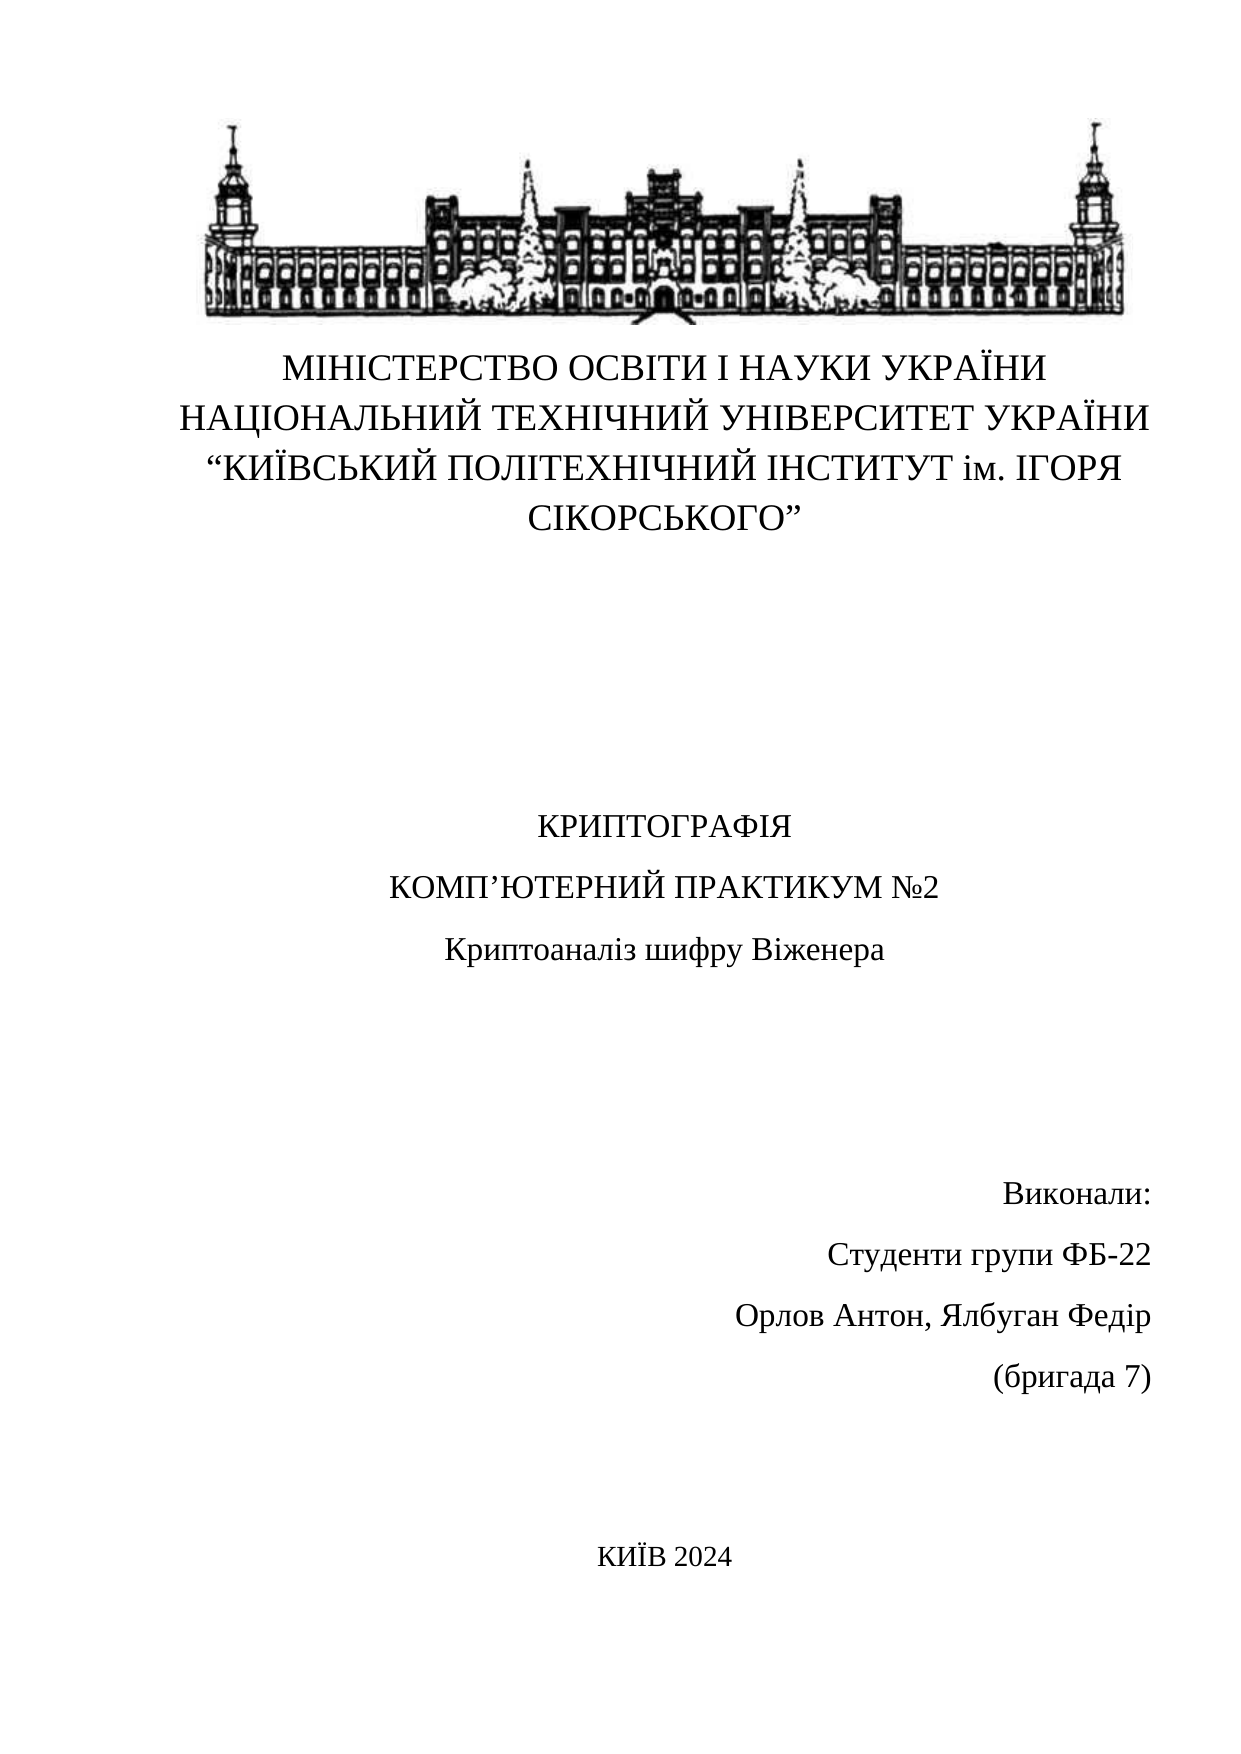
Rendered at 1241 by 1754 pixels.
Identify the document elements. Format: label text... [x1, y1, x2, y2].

text (бригада 7) [177, 1356, 1152, 1394]
text Орлов Антон, Ялбуган Федір [177, 1295, 1152, 1333]
text КИЇВ 2024 [177, 1539, 1152, 1573]
text КОМП’ЮТЕРНИЙ ПРАКТИКУМ №2 [177, 868, 1152, 906]
text КРИПТОГРАФІЯ [177, 807, 1152, 845]
picture [195, 118, 1134, 325]
text МІНІСТЕРСТВО ОСВІТИ І НАУКИ УКРАЇНИ НАЦІОНАЛЬНИЙ ТЕХНІЧНИЙ УНІВЕРСИТЕТ УКРАЇНИ “КИЇВСЬКИЙ ПОЛІТЕХНІЧНИЙ ІНСТИТУТ ім. ІГОРЯ СІКОРСЬКОГО” [177, 346, 1152, 539]
text Криптоаналіз шифру Віженера [177, 929, 1152, 967]
text Виконали: [177, 1173, 1152, 1211]
text Студенти групи ФБ-22 [177, 1234, 1152, 1272]
